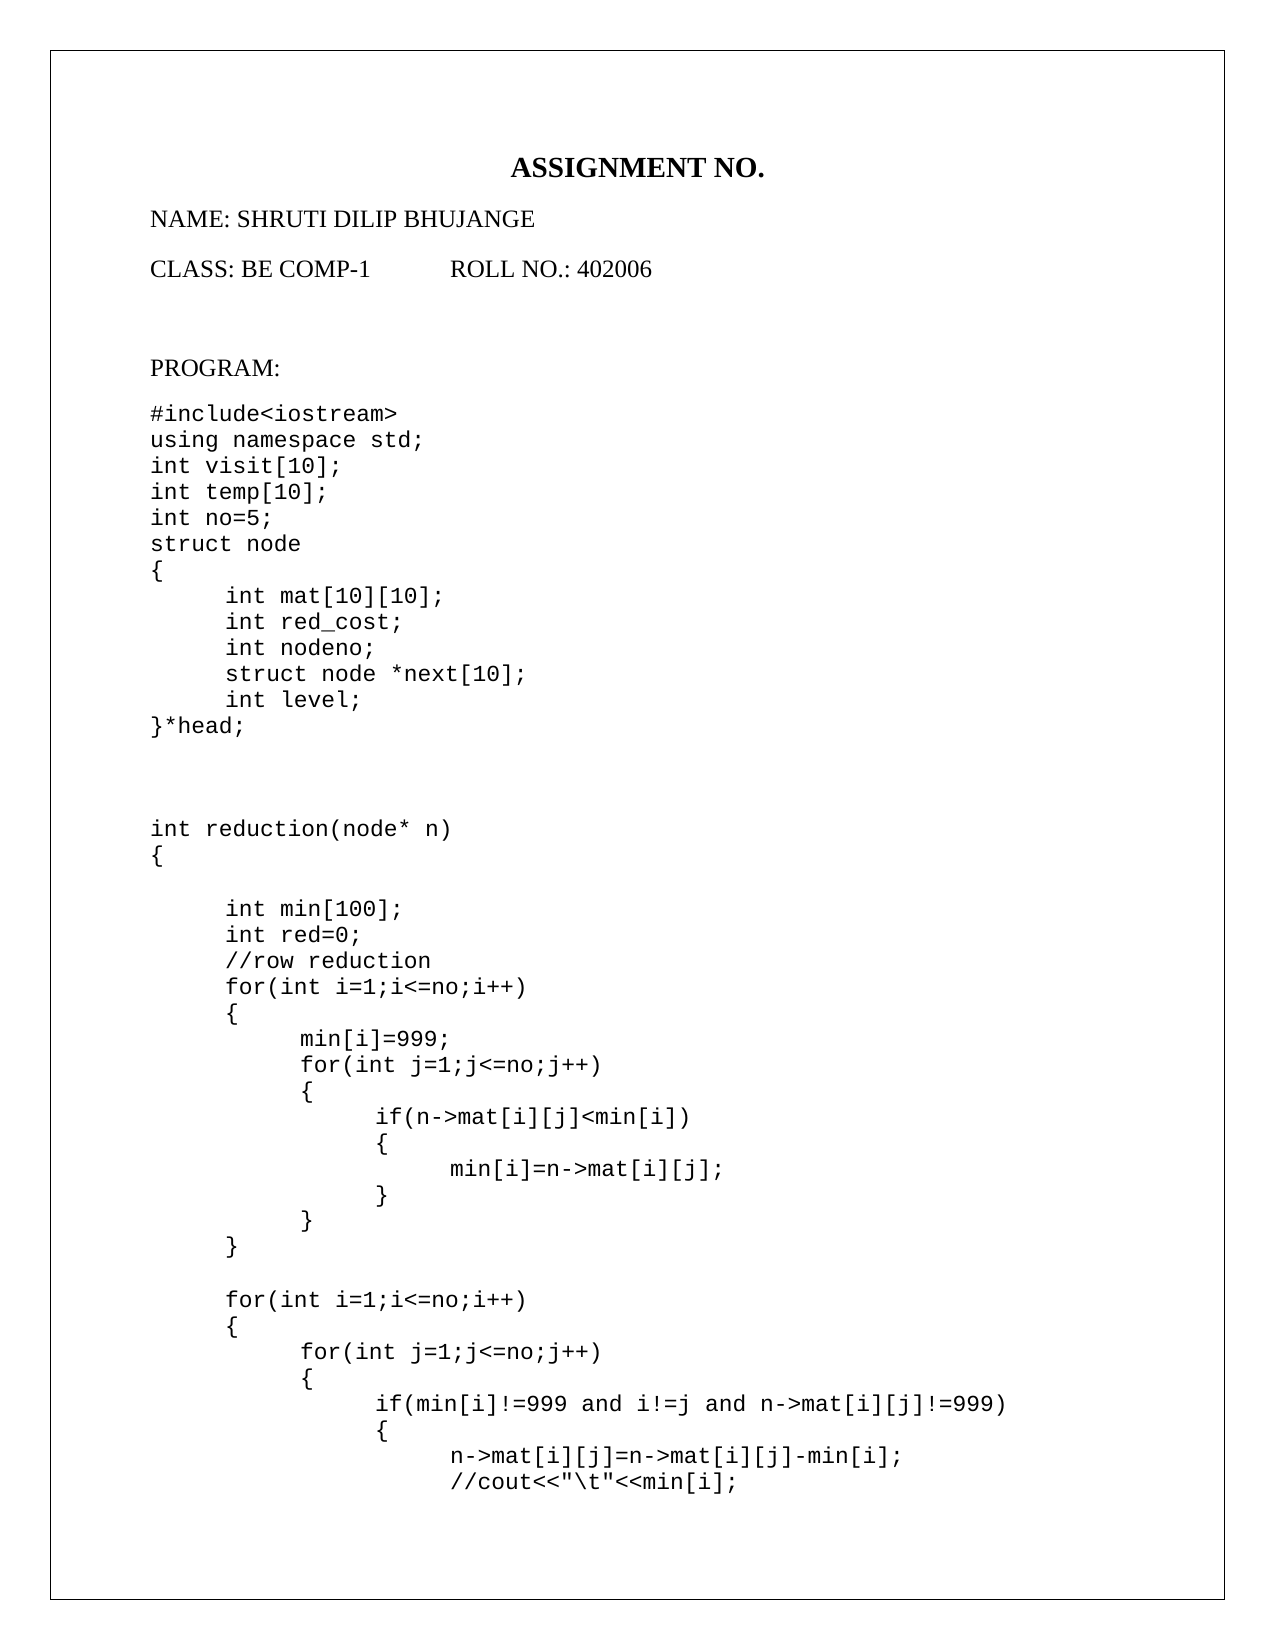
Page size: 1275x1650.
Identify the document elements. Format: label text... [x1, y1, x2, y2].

text int red_cost; [150, 610, 1125, 636]
text { [150, 1315, 1125, 1341]
text int level; [150, 688, 1125, 714]
text CLASS: BE COMP-1 ROLL NO.: 402006 [150, 254, 1125, 283]
text } [150, 1183, 1125, 1209]
text } [150, 1209, 1125, 1235]
text if(min[i]!=999 and i!=j and n->mat[i][j]!=999) [150, 1392, 1125, 1418]
text for(int i=1;i<=no;i++) [150, 1289, 1125, 1315]
text { [150, 558, 1125, 584]
text { [150, 1001, 1125, 1027]
text struct node *next[10]; [150, 662, 1125, 688]
text int min[100]; [150, 898, 1125, 923]
text using namespace std; [150, 429, 1125, 454]
text int no=5; [150, 506, 1125, 532]
text for(int i=1;i<=no;i++) [150, 975, 1125, 1001]
text for(int j=1;j<=no;j++) [150, 1341, 1125, 1367]
text struct node [150, 532, 1125, 558]
text //cout<<"\t"<<min[i]; [150, 1470, 1125, 1496]
text } [150, 1235, 1125, 1261]
text { [150, 844, 1125, 869]
text }*head; [150, 714, 1125, 740]
text int red=0; [150, 923, 1125, 949]
text PROGRAM: [150, 353, 1125, 382]
text min[i]=n->mat[i][j]; [150, 1157, 1125, 1183]
text { [150, 1079, 1125, 1105]
text int mat[10][10]; [150, 584, 1125, 610]
text { [150, 1131, 1125, 1157]
text ASSIGNMENT NO. [150, 150, 1125, 183]
text min[i]=999; [150, 1027, 1125, 1053]
text int nodeno; [150, 636, 1125, 662]
text //row reduction [150, 949, 1125, 975]
text { [150, 1418, 1125, 1444]
text int temp[10]; [150, 481, 1125, 506]
text n->mat[i][j]=n->mat[i][j]-min[i]; [150, 1444, 1125, 1470]
text int reduction(node* n) [150, 818, 1125, 844]
text #include<iostream> [150, 403, 1125, 429]
text if(n->mat[i][j]<min[i]) [150, 1105, 1125, 1131]
text int visit[10]; [150, 454, 1125, 481]
text { [150, 1367, 1125, 1392]
text for(int j=1;j<=no;j++) [150, 1053, 1125, 1079]
text NAME: SHRUTI DILIP BHUJANGE [150, 204, 1125, 233]
